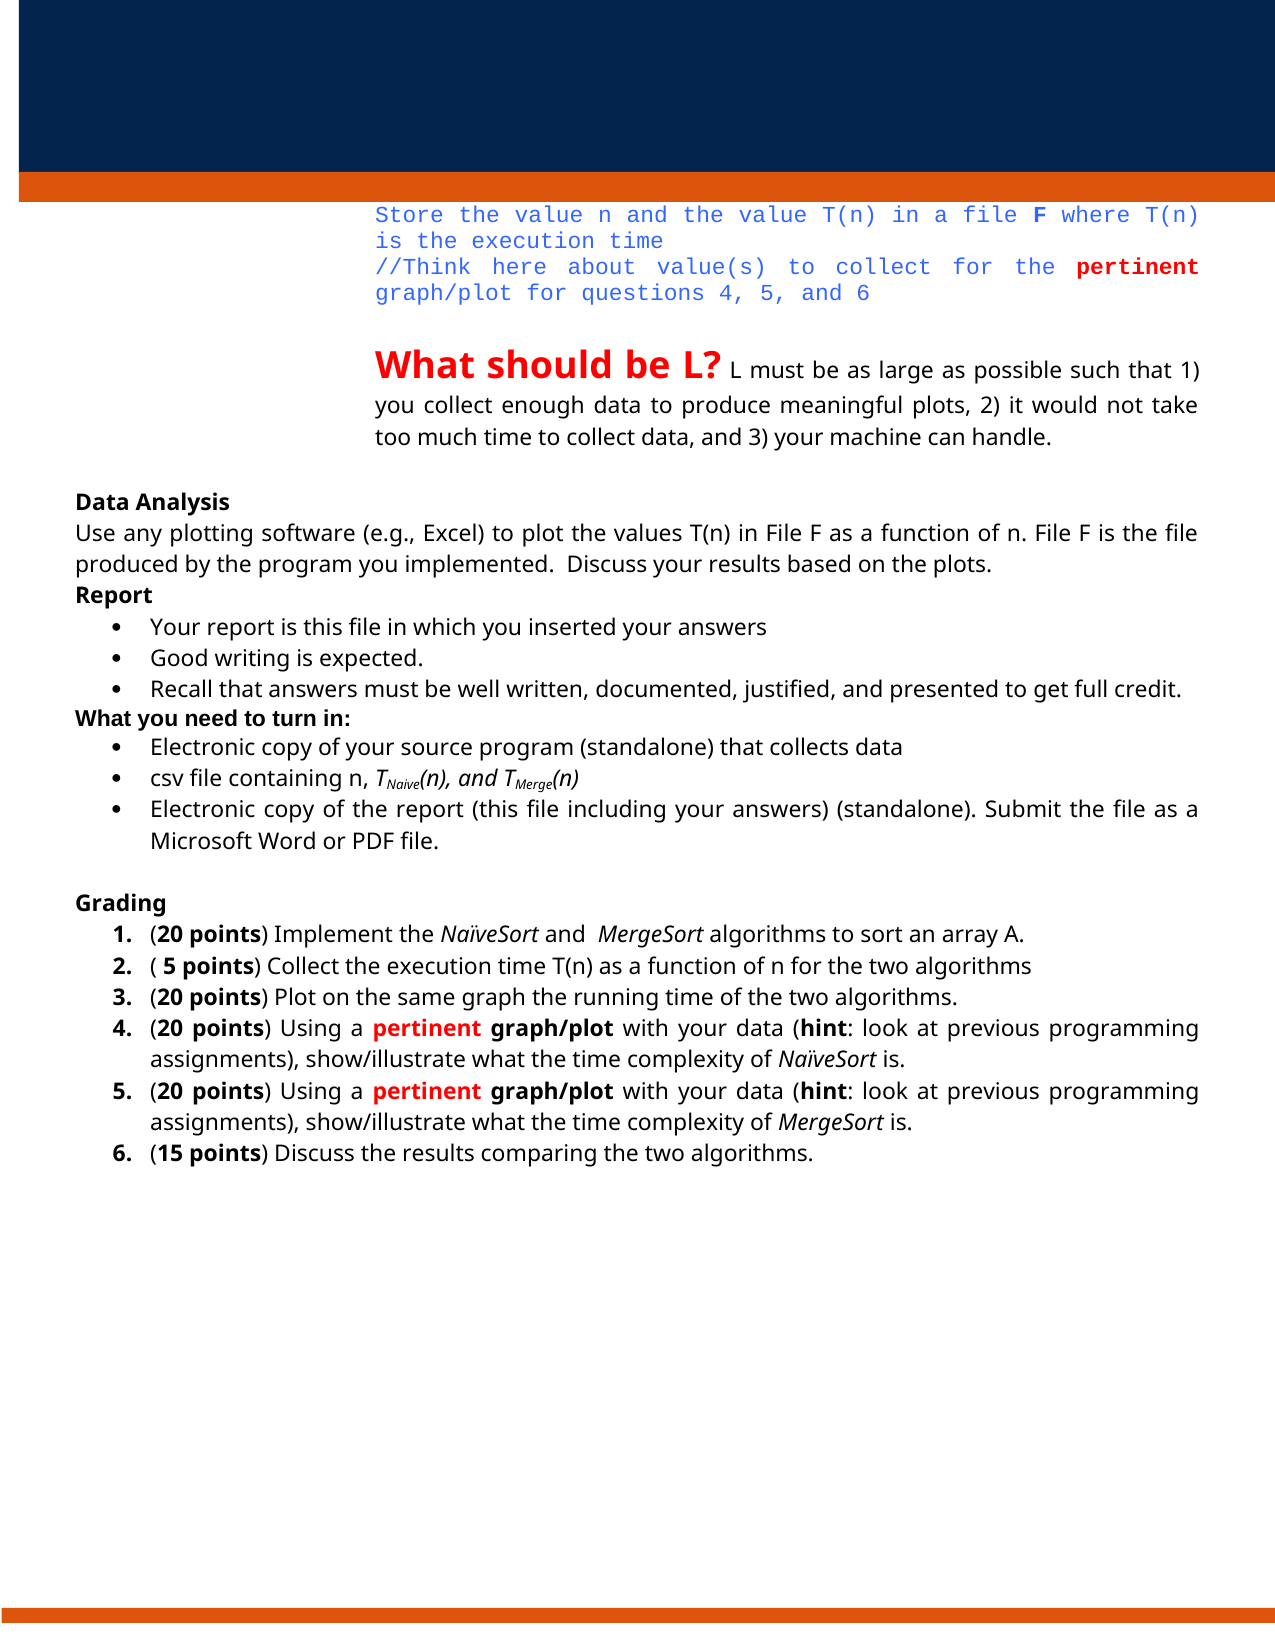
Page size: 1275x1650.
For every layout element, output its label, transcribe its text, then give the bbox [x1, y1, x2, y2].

text Recall that answers must be well written, documented, justified, and presented to get full credit. [112, 673, 1200, 704]
text //Think here about value(s) to collect for the pertinent graph/plot for questions 4, 5, and 6 [375, 255, 1200, 307]
text Data Analysis [75, 486, 1200, 517]
text Grading [75, 887, 1200, 918]
list (20 points) Plot on the same graph the running time of the two algorithms. [112, 981, 1200, 1012]
text Electronic copy of your source program (standalone) that collects data [112, 731, 1200, 762]
text csv file containing n, TNaive(n), and TMerge(n) [112, 762, 1200, 793]
text What you need to turn in: [75, 704, 1200, 731]
list (15 points) Discuss the results comparing the two algorithms. [112, 1137, 1200, 1168]
text What should be L? L must be as large as possible such that 1) you collect enough data to produce meaningful plots, 2) it would not take too much time to collect data, and 3) your machine can handle. [375, 338, 1200, 452]
text Report [75, 579, 1200, 611]
list (20 points) Using a pertinent graph/plot with your data (hint: look at previous programming assignments), show/illustrate what the time complexity of MergeSort is. [112, 1074, 1200, 1137]
list Good writing is expected. [112, 642, 1200, 673]
list (20 points) Implement the NaïveSort and MergeSort algorithms to sort an array A. [112, 918, 1200, 949]
list Your report is this file in which you inserted your answers [112, 611, 1200, 642]
text Use any plotting software (e.g., Excel) to plot the values T(n) in File F as a function of n. File F is the file produced by the program you implemented. Discuss your results based on the plots. [75, 517, 1200, 579]
text Store the value n and the value T(n) in a file F where T(n) is the execution time [375, 202, 1200, 255]
text Electronic copy of the report (this file including your answers) (standalone). Submit the file as a Microsoft Word or PDF file. [112, 793, 1200, 856]
list ( 5 points) Collect the execution time T(n) as a function of n for the two algorithms [112, 949, 1200, 981]
list (20 points) Using a pertinent graph/plot with your data (hint: look at previous programming assignments), show/illustrate what the time complexity of NaïveSort is. [112, 1012, 1200, 1074]
